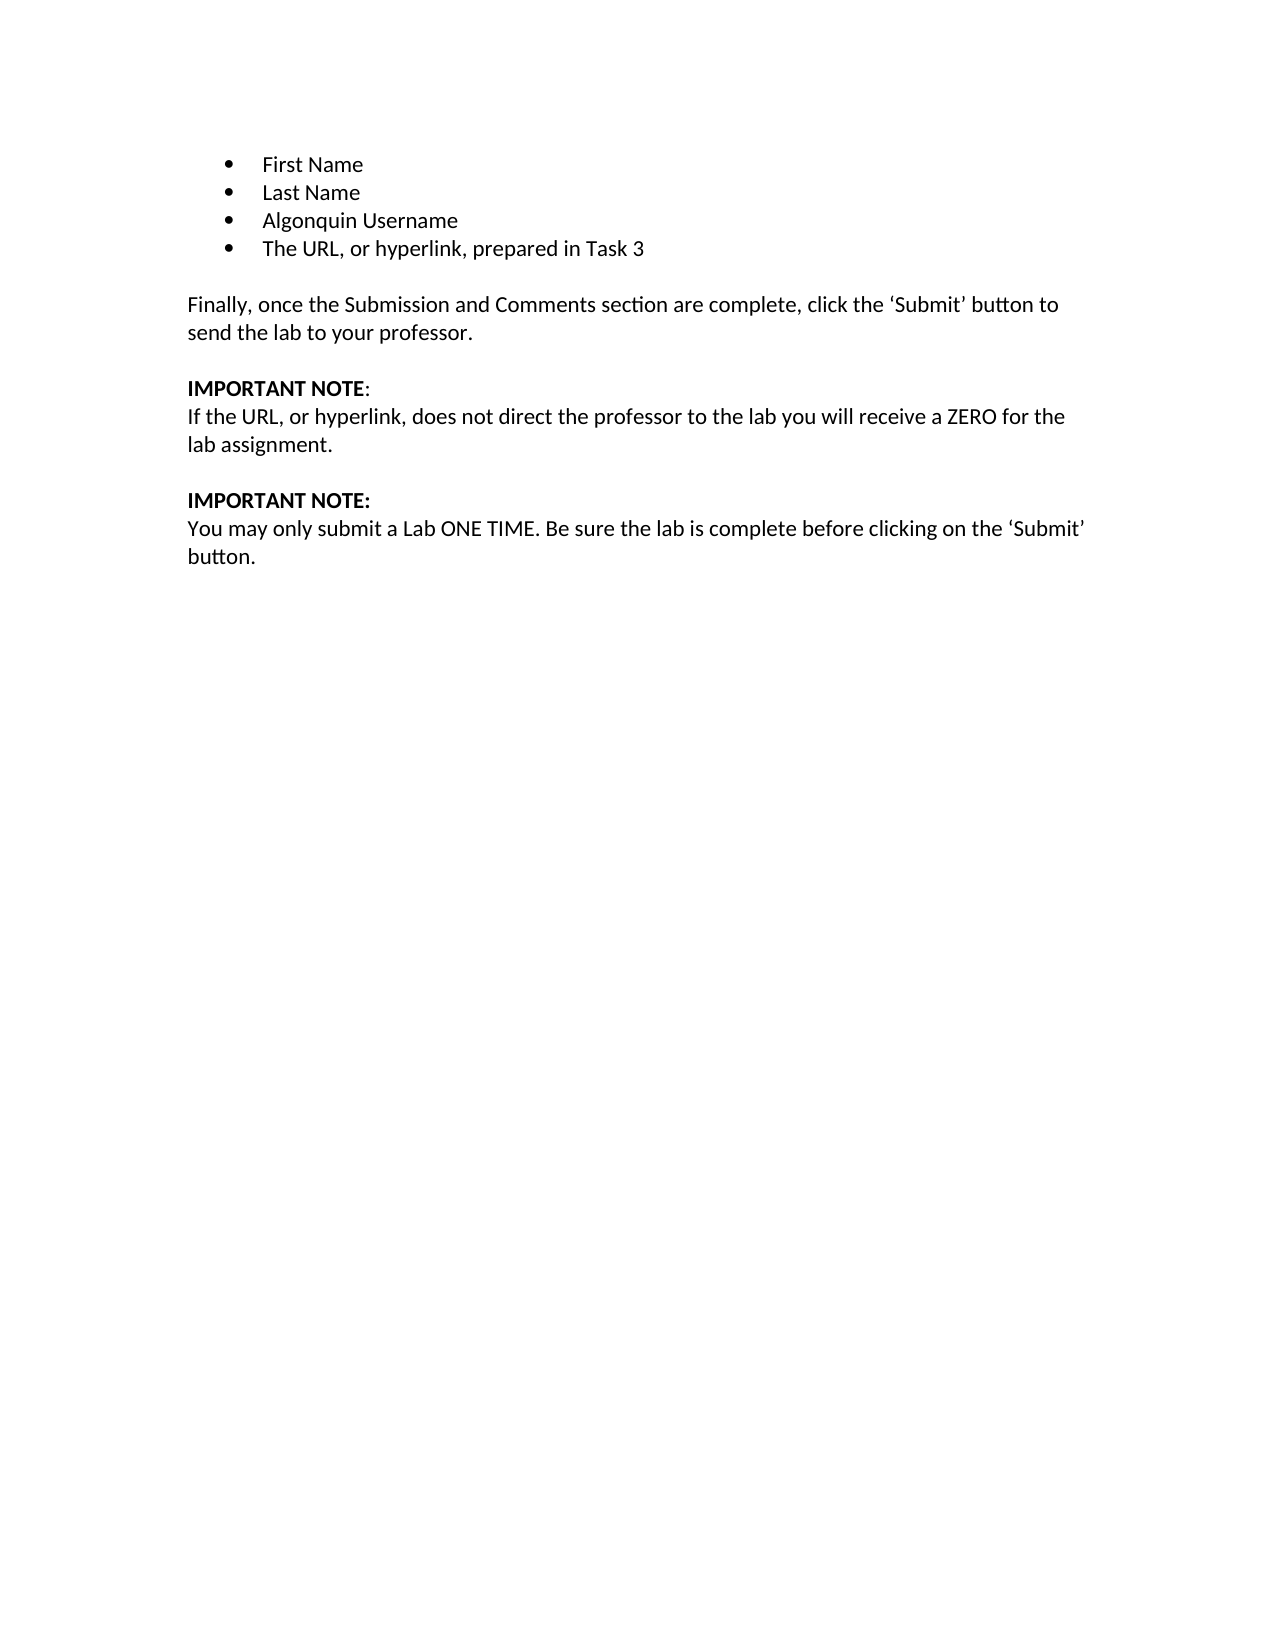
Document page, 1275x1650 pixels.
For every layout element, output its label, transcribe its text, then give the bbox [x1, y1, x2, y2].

list First Name [225, 150, 1087, 178]
list Algonquin Username [225, 206, 1087, 234]
text You may only submit a Lab ONE TIME. Be sure the lab is complete before clicking on the ‘Submit’ button. [187, 514, 1087, 570]
list The URL, or hyperlink, prepared in Task 3 [225, 234, 1087, 262]
text IMPORTANT NOTE: [187, 374, 1087, 402]
text IMPORTANT NOTE: [187, 486, 1087, 514]
list Last Name [225, 178, 1087, 206]
text If the URL, or hyperlink, does not direct the professor to the lab you will receive a ZERO for the lab assignment. [187, 402, 1087, 458]
text Finally, once the Submission and Comments section are complete, click the ‘Submit’ button to send the lab to your professor. [187, 290, 1087, 346]
